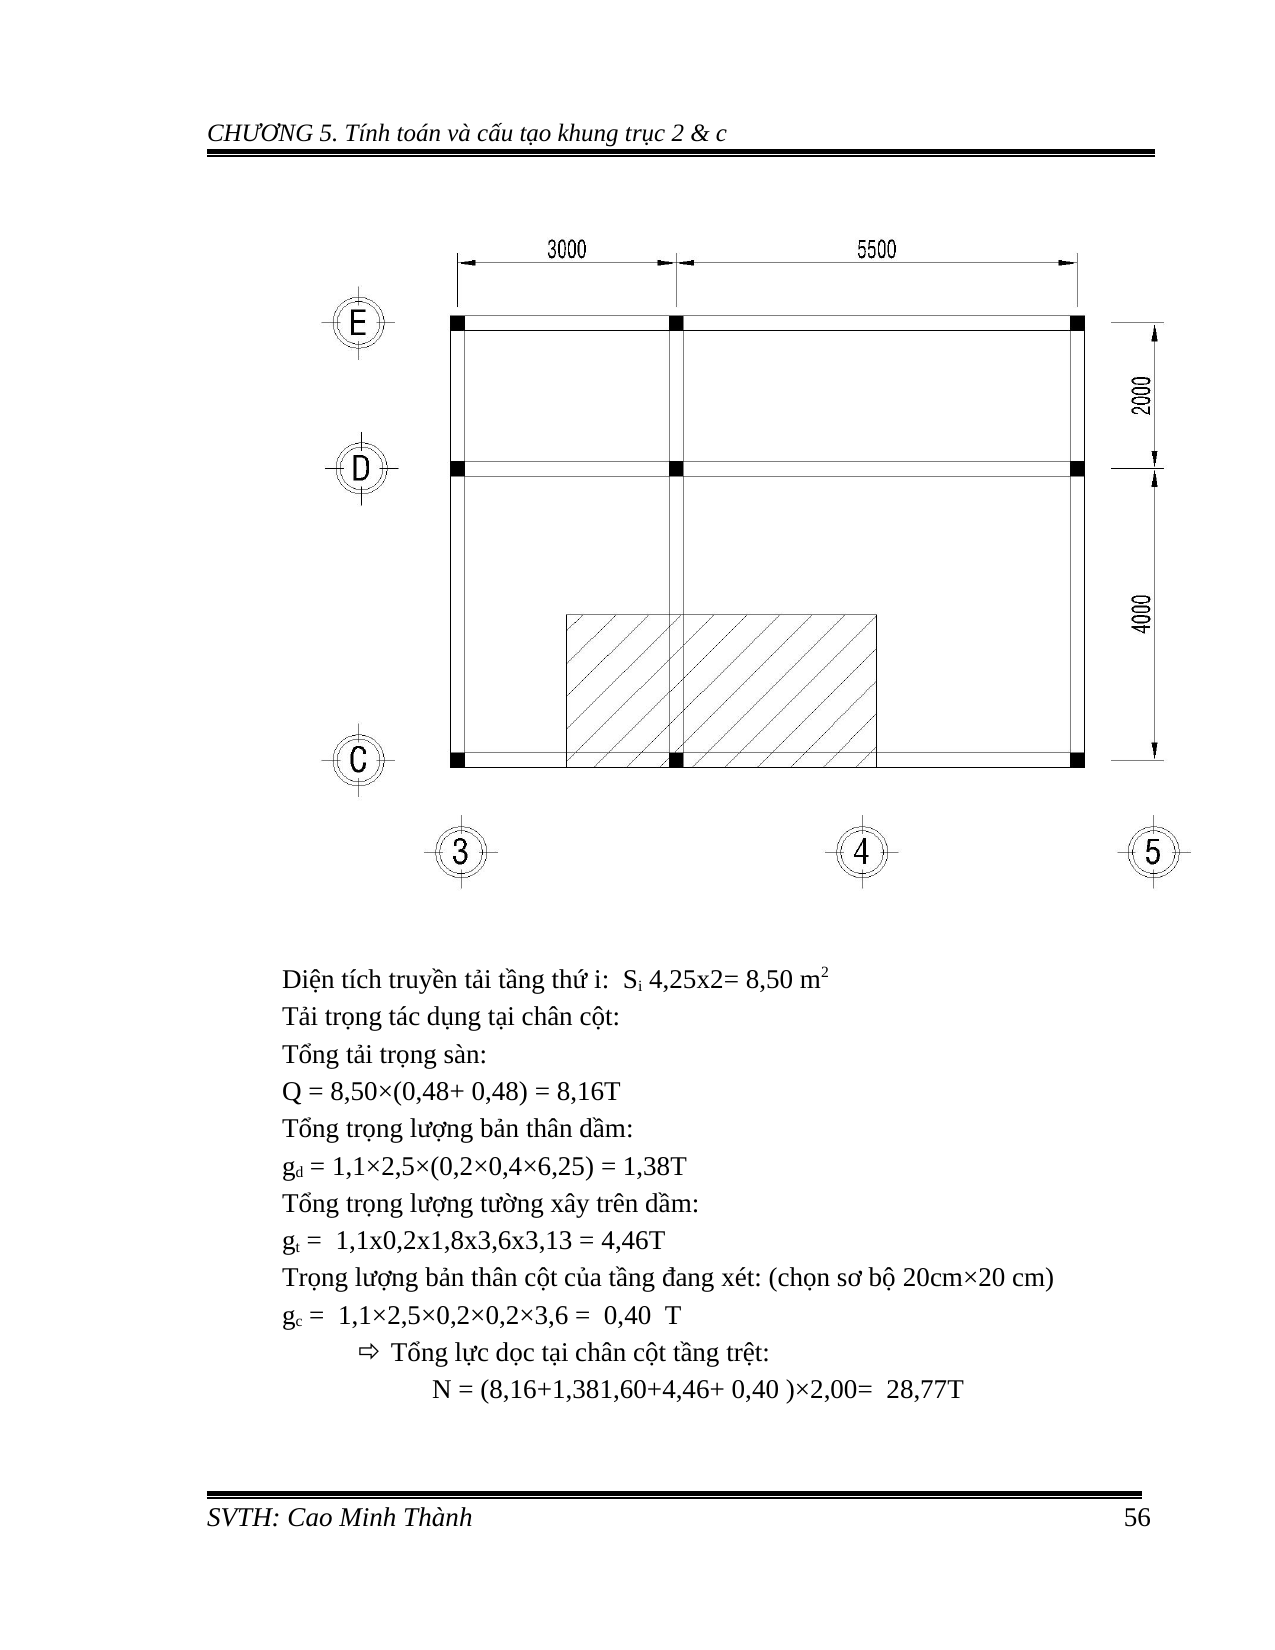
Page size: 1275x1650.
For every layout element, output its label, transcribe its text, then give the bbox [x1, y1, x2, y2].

text Trọng lượng bản thân cột của tầng đang xét: (chọn sơ bộ 20cm×20 cm) [207, 1262, 1157, 1293]
text N = (8,16+1,381,60+4,46+ 0,40 )×2,00= 28,77T [207, 1374, 1157, 1405]
text Tổng trọng lượng bản thân dầm: [207, 1112, 1157, 1143]
text Q = 8,50×(0,48+ 0,48) = 8,16T [207, 1075, 1157, 1106]
text Tổng tải trọng sàn: [207, 1038, 1157, 1069]
text gd = 1,1×2,5×(0,2×0,4×6,25) = 1,38T [207, 1150, 1157, 1181]
text gt = 1,1x0,2x1,8x3,6x3,13 = 4,46T [207, 1224, 1157, 1255]
text gc = 1,1×2,5×0,2×0,2×3,6 = 0,40 T [207, 1299, 1157, 1330]
text Tổng lực dọc tại chân cột tầng trệt: [207, 1336, 1157, 1367]
text Tải trọng tác dụng tại chân cột: [207, 1001, 1157, 1032]
text Tổng trọng lượng tường xây trên dầm: [207, 1187, 1157, 1218]
text Diện tích truyền tải tầng thứ i: Si 4,25x2= 8,50 m2 [207, 963, 1157, 994]
picture [281, 199, 1229, 957]
